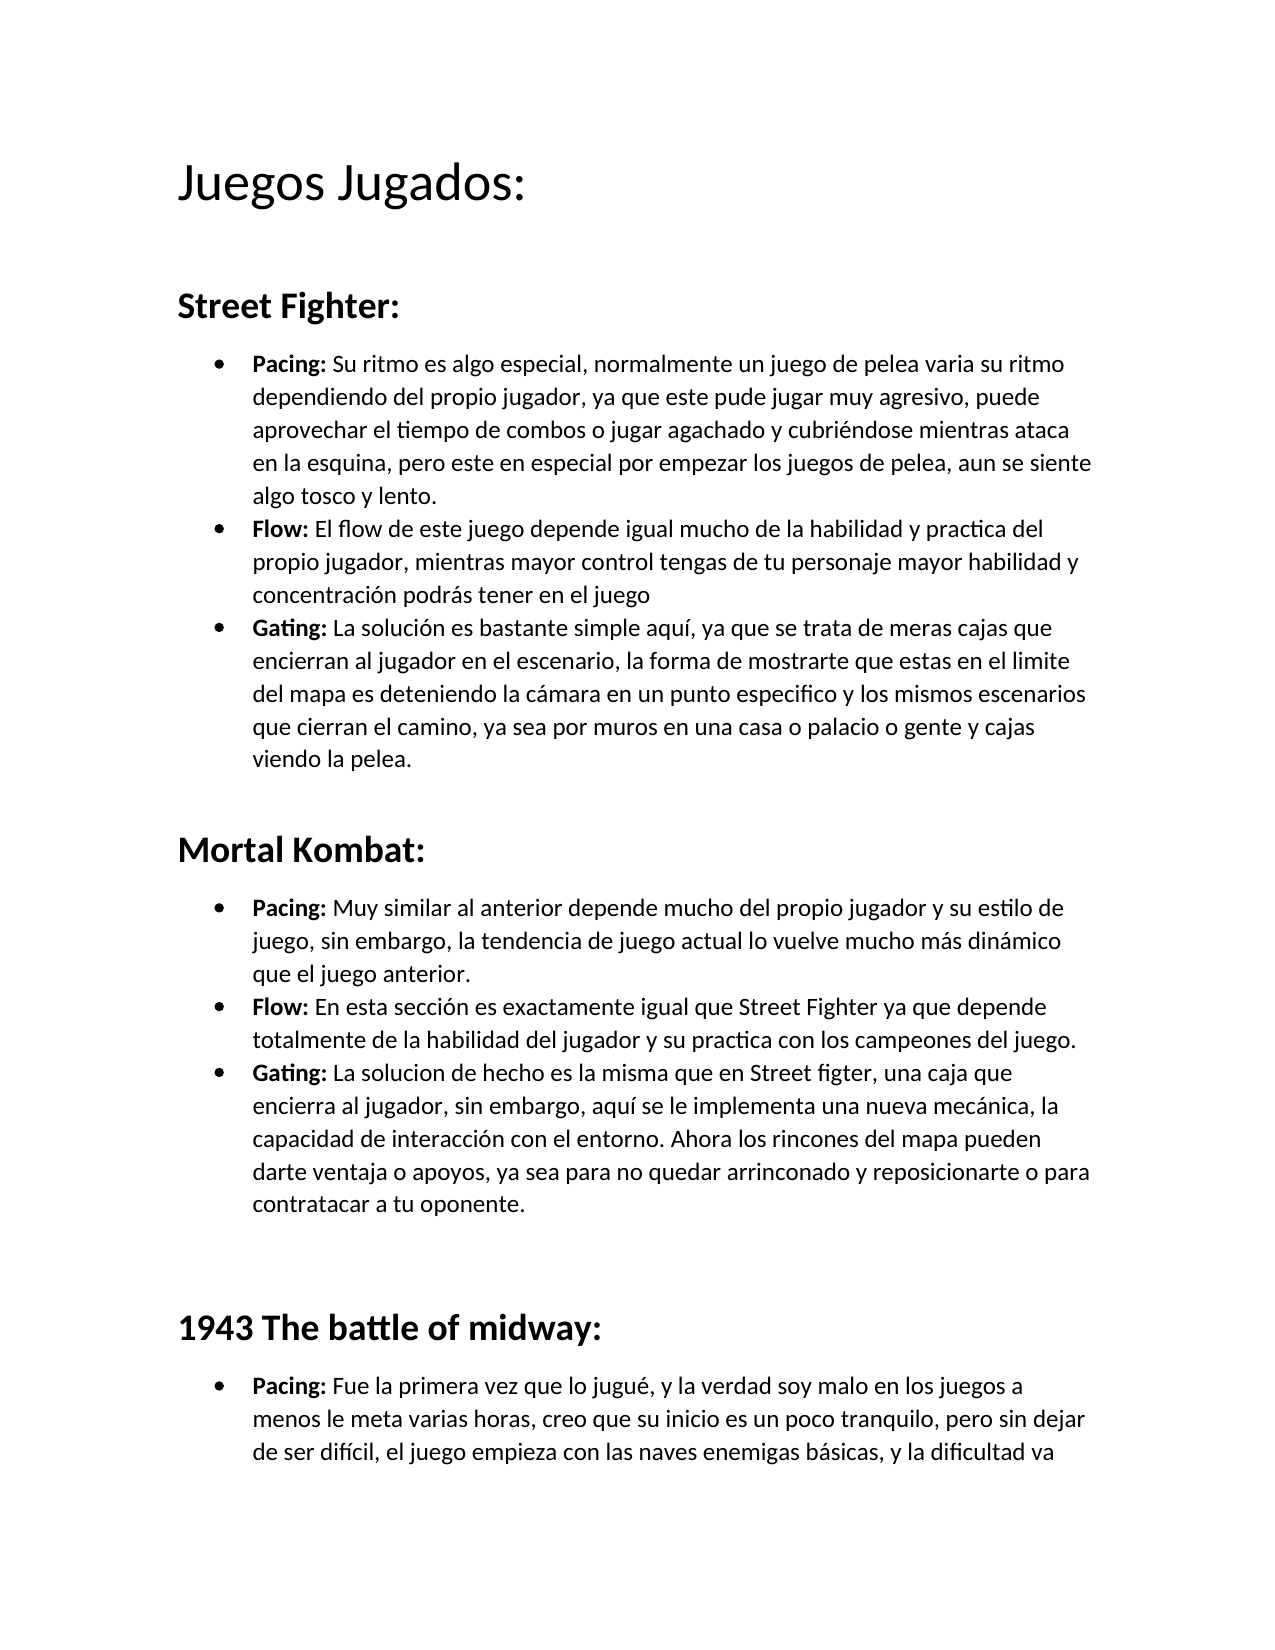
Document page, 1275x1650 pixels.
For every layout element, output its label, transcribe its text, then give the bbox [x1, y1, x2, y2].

text 1943 The battle of midway: [177, 1304, 1098, 1350]
list Flow: El flow de este juego depende igual mucho de la habilidad y practica del propio jugador, mientras mayor control tengas de tu personaje mayor habilidad y concentración podrás tener en el juego [215, 513, 1098, 609]
list Gating: La solución es bastante simple aquí, ya que se trata de meras cajas que encierran al jugador en el escenario, la forma de mostrarte que estas en el limite del mapa es deteniendo la cámara en un punto especifico y los mismos escenarios que cierran el camino, ya sea por muros en una casa o palacio o gente y cajas viendo la pelea. [215, 612, 1098, 774]
list Pacing: Muy similar al anterior depende mucho del propio jugador y su estilo de juego, sin embargo, la tendencia de juego actual lo vuelve mucho más dinámico que el juego anterior. [215, 892, 1098, 989]
list Pacing: Su ritmo es algo especial, normalmente un juego de pelea varia su ritmo dependiendo del propio jugador, ya que este pude jugar muy agresivo, puede aprovechar el tiempo de combos o jugar agachado y cubriéndose mientras ataca en la esquina, pero este en especial por empezar los juegos de pelea, aun se siente algo tosco y lento. [215, 349, 1098, 511]
list Gating: La solucion de hecho es la misma que en Street figter, una caja que encierra al jugador, sin embargo, aquí se le implementa una nueva mecánica, la capacidad de interacción con el entorno. Ahora los rincones del mapa pueden darte ventaja o apoyos, ya sea para no quedar arrinconado y reposicionarte o para contratacar a tu oponente. [215, 1057, 1098, 1219]
text Juegos Jugados: [177, 148, 1098, 214]
text Mortal Kombat: [177, 826, 1098, 872]
text Street Fighter: [177, 282, 1098, 328]
list Flow: En esta sección es exactamente igual que Street Fighter ya que depende totalmente de la habilidad del jugador y su practica con los campeones del juego. [215, 991, 1098, 1054]
